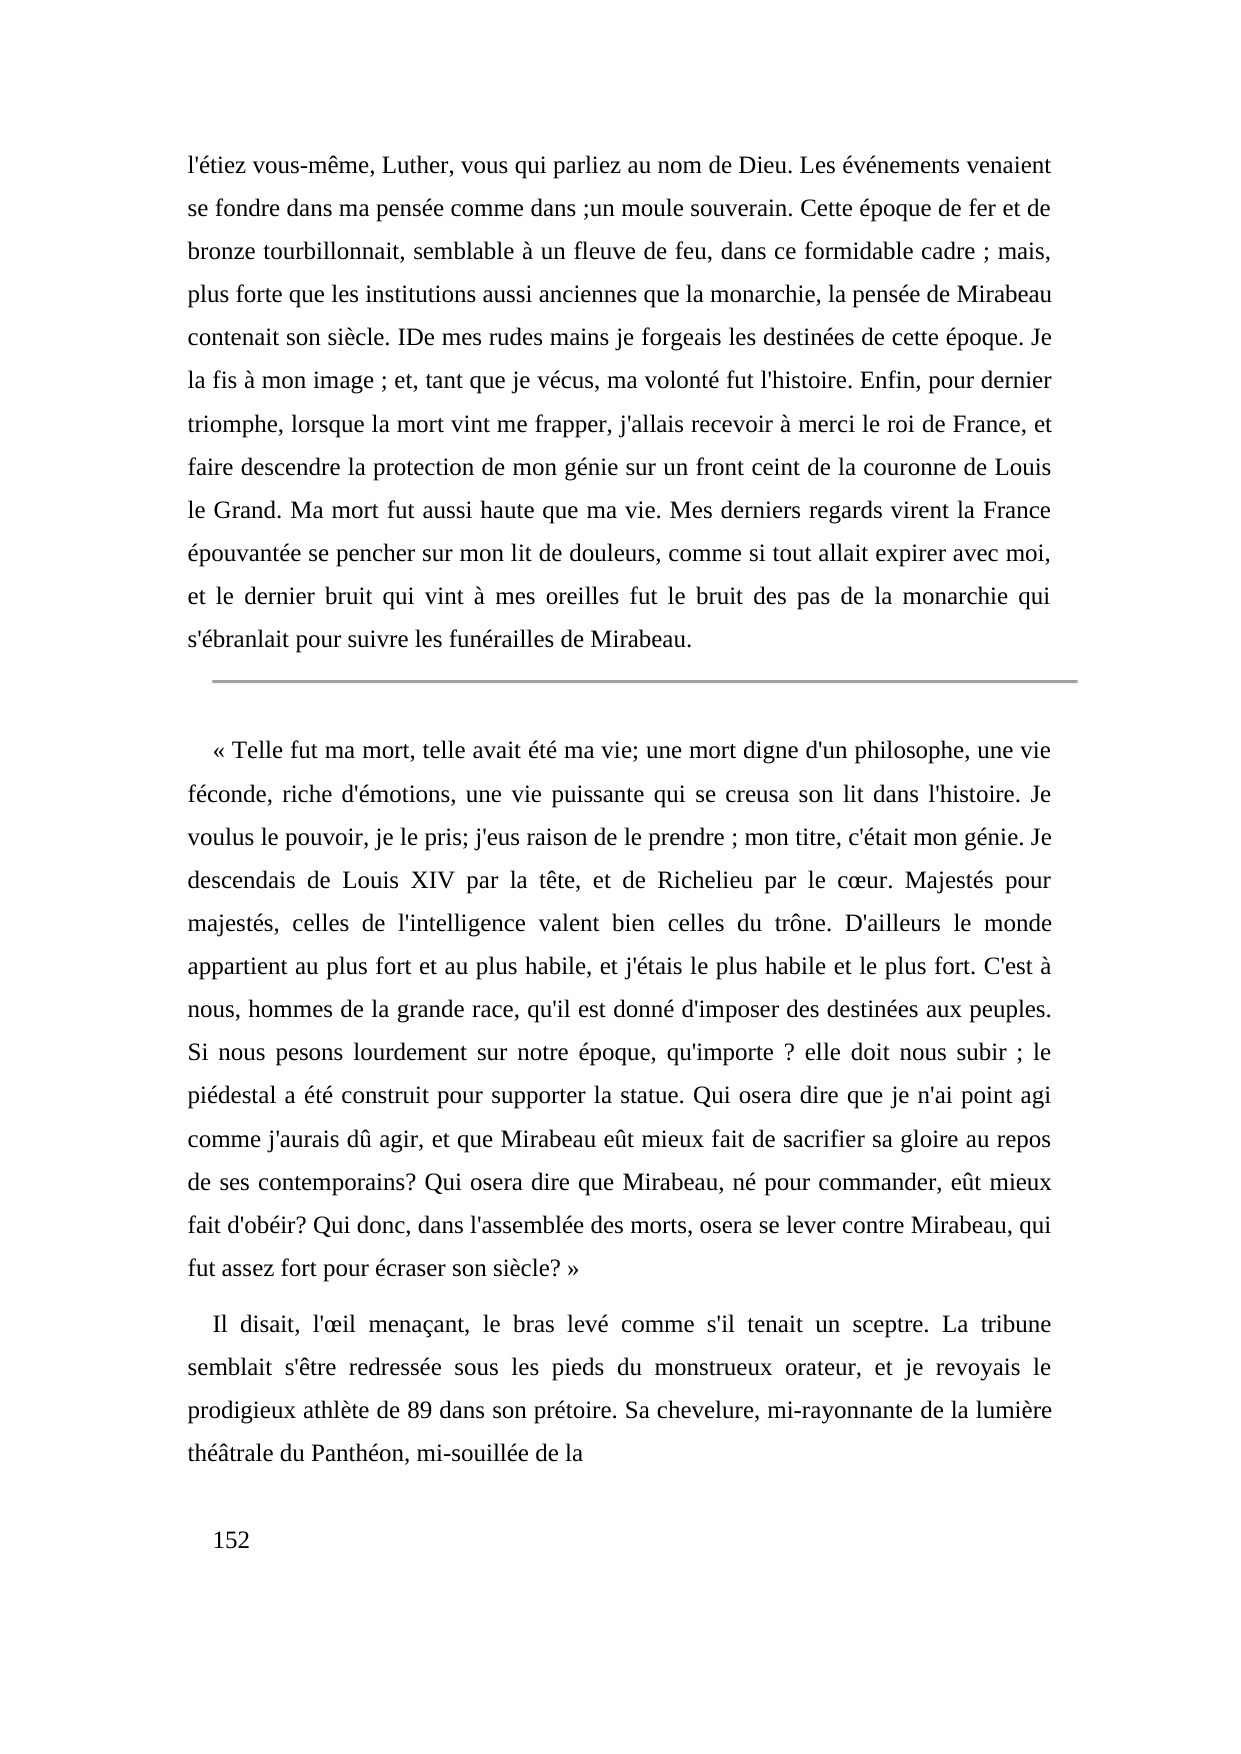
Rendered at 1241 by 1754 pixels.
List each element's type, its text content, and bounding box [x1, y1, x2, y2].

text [187, 150, 1053, 653]
text « Telle fut ma mort, telle avait été ma vie; une mort digne d'un philosophe, une vie féconde, riche d'émotions, une vie puissante qui se creusa son lit dans l'histoire. Je voulus le pouvoir, je le pris; j'eus raison de le prendre ; mon titre, c'était mon génie. Je descendais de Louis XIV par la tête, et de Richelieu par le cœur. Majestés pour majestés, celles de l'intelligence valent bien celles du trône. D'ailleurs le monde appartient au plus fort et au plus habile, et j'étais le plus habile et le plus fort. C'est à nous, hommes de la grande race, qu'il est donné d'imposer des destinées aux peuples. Si nous pesons lourdement sur notre époque, qu'importe ? elle doit nous subir ; le piédestal a été construit pour supporter la statue. Qui osera dire que je n'ai point agi comme j'aurais dû agir, et que Mirabeau eût mieux fait de sacrifier sa gloire au repos de ses contemporains? Qui osera dire que Mirabeau, né pour commander, eût mieux fait d'obéir? Qui donc, dans l'assemblée des morts, osera se lever contre Mirabeau, qui fut assez fort pour écraser son siècle? » [187, 736, 1053, 1282]
text Il disait, l'œil menaçant, le bras levé comme s'il tenait un sceptre. La tribune semblait s'être redressée sous les pieds du monstrueux orateur, et je revoyais le prodigieux athlète de 89 dans son prétoire. Sa chevelure, mi-rayonnante de la lumière théâtrale du Panthéon, mi-souillée de la [187, 1309, 1053, 1467]
